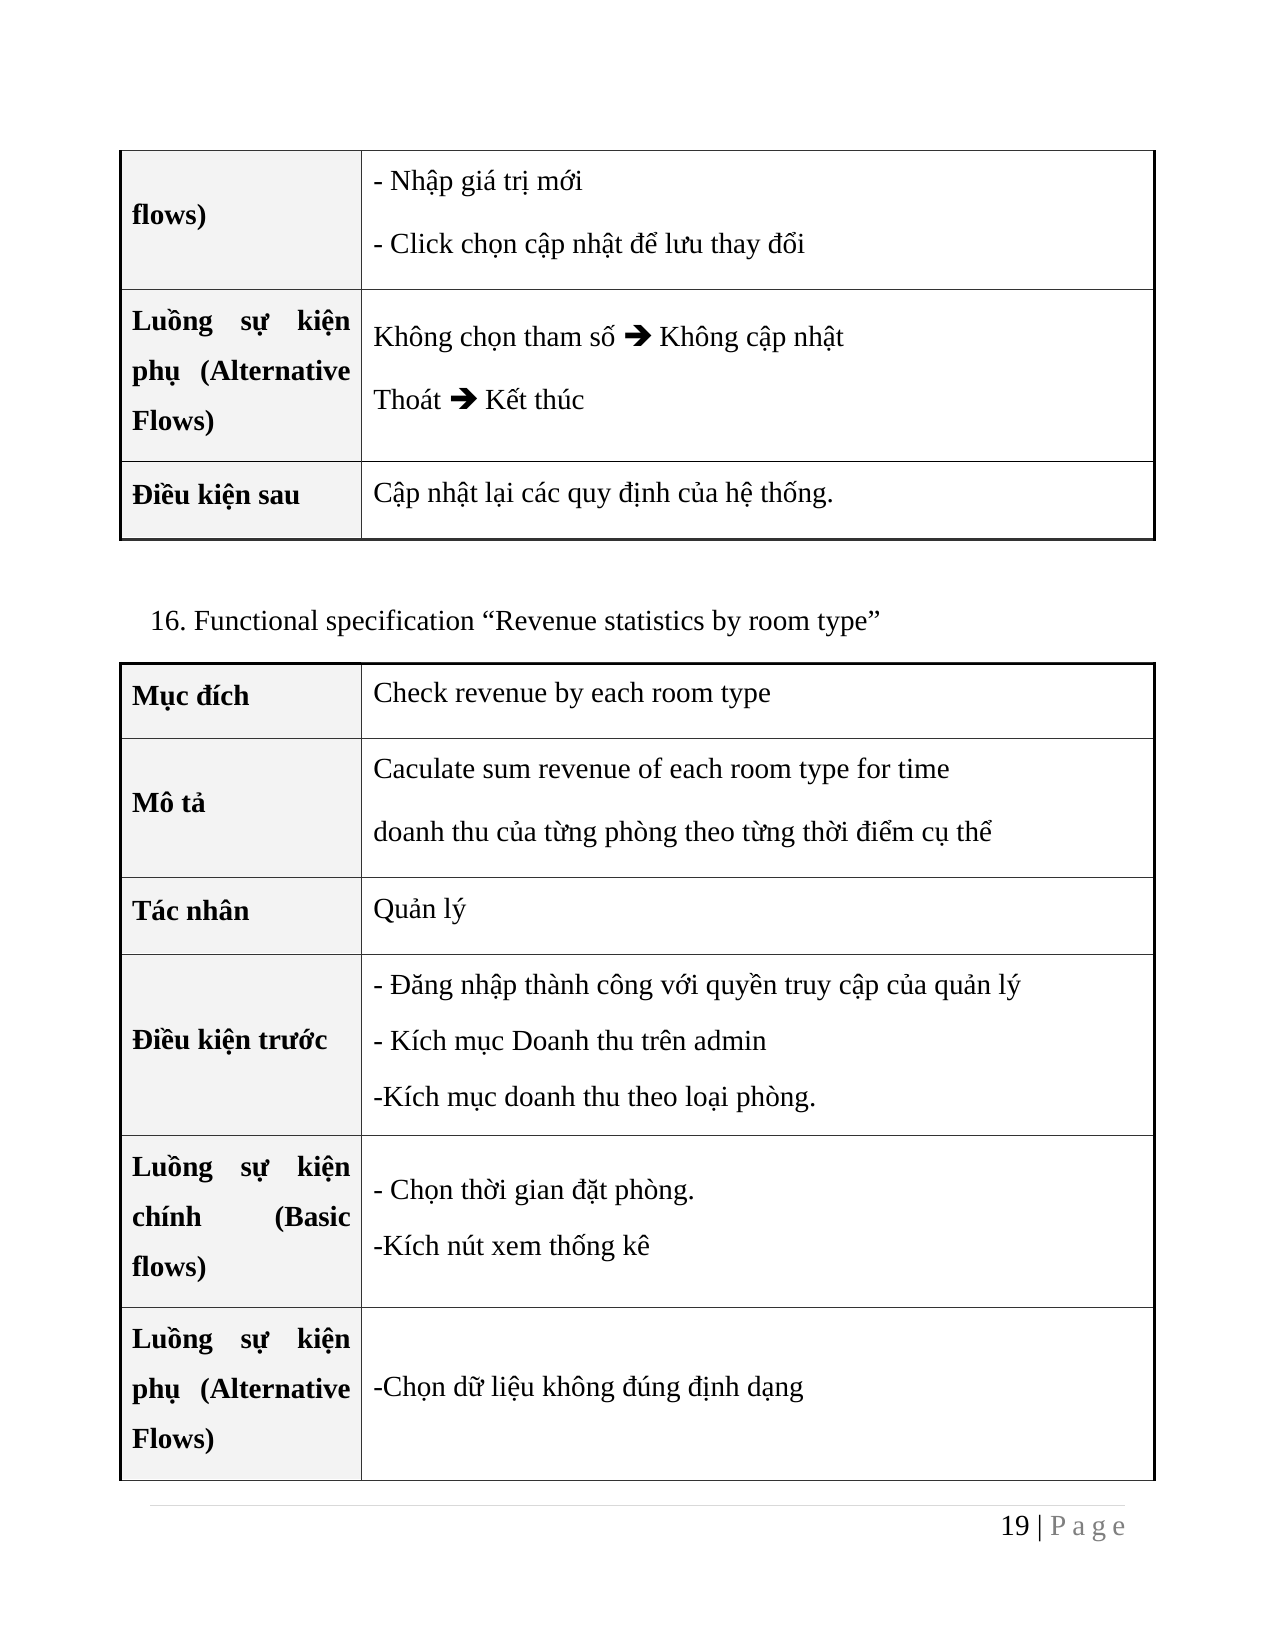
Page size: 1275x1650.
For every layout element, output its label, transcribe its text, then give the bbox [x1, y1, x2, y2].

table_cell Tác nhân [122, 878, 361, 953]
table_cell Điều kiện trước [122, 955, 361, 1135]
table_cell Điều kiện sau [122, 462, 361, 537]
table_cell Check revenue by each room type [362, 665, 1153, 738]
text 16. Functional specification “Revenue statistics by room type” [150, 603, 1125, 637]
table_cell Mô tả [122, 739, 361, 877]
table_cell Caculate sum revenue of each room type for time doanh thu của từng phòng theo từng thời điểm cụ thể [362, 739, 1153, 877]
table_cell - Đăng nhập thành công với quyền truy cập của quản lý - Kích mục Doanh thu trên admin -Kích mục doanh thu theo loại phòng. [362, 955, 1153, 1135]
table_cell - Chọn thời gian đặt phòng. -Kích nút xem thống kê [362, 1136, 1153, 1307]
table_cell Mục đích [122, 665, 361, 738]
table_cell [362, 151, 1153, 289]
table_cell Luồng sự kiện phụ (Alternative Flows) [122, 1308, 361, 1479]
table_cell Không chọn tham số Không cập nhật Thoát Kết thúc [362, 290, 1153, 461]
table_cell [122, 151, 361, 289]
table_cell -Chọn dữ liệu không đúng định dạng [362, 1308, 1153, 1479]
table_cell Quản lý [362, 878, 1153, 953]
table_cell Cập nhật lại các quy định của hệ thống. [362, 462, 1153, 537]
table_cell Luồng sự kiện phụ (Alternative Flows) [122, 290, 361, 461]
table_cell Luồng sự kiện chính (Basic flows) [122, 1136, 361, 1307]
